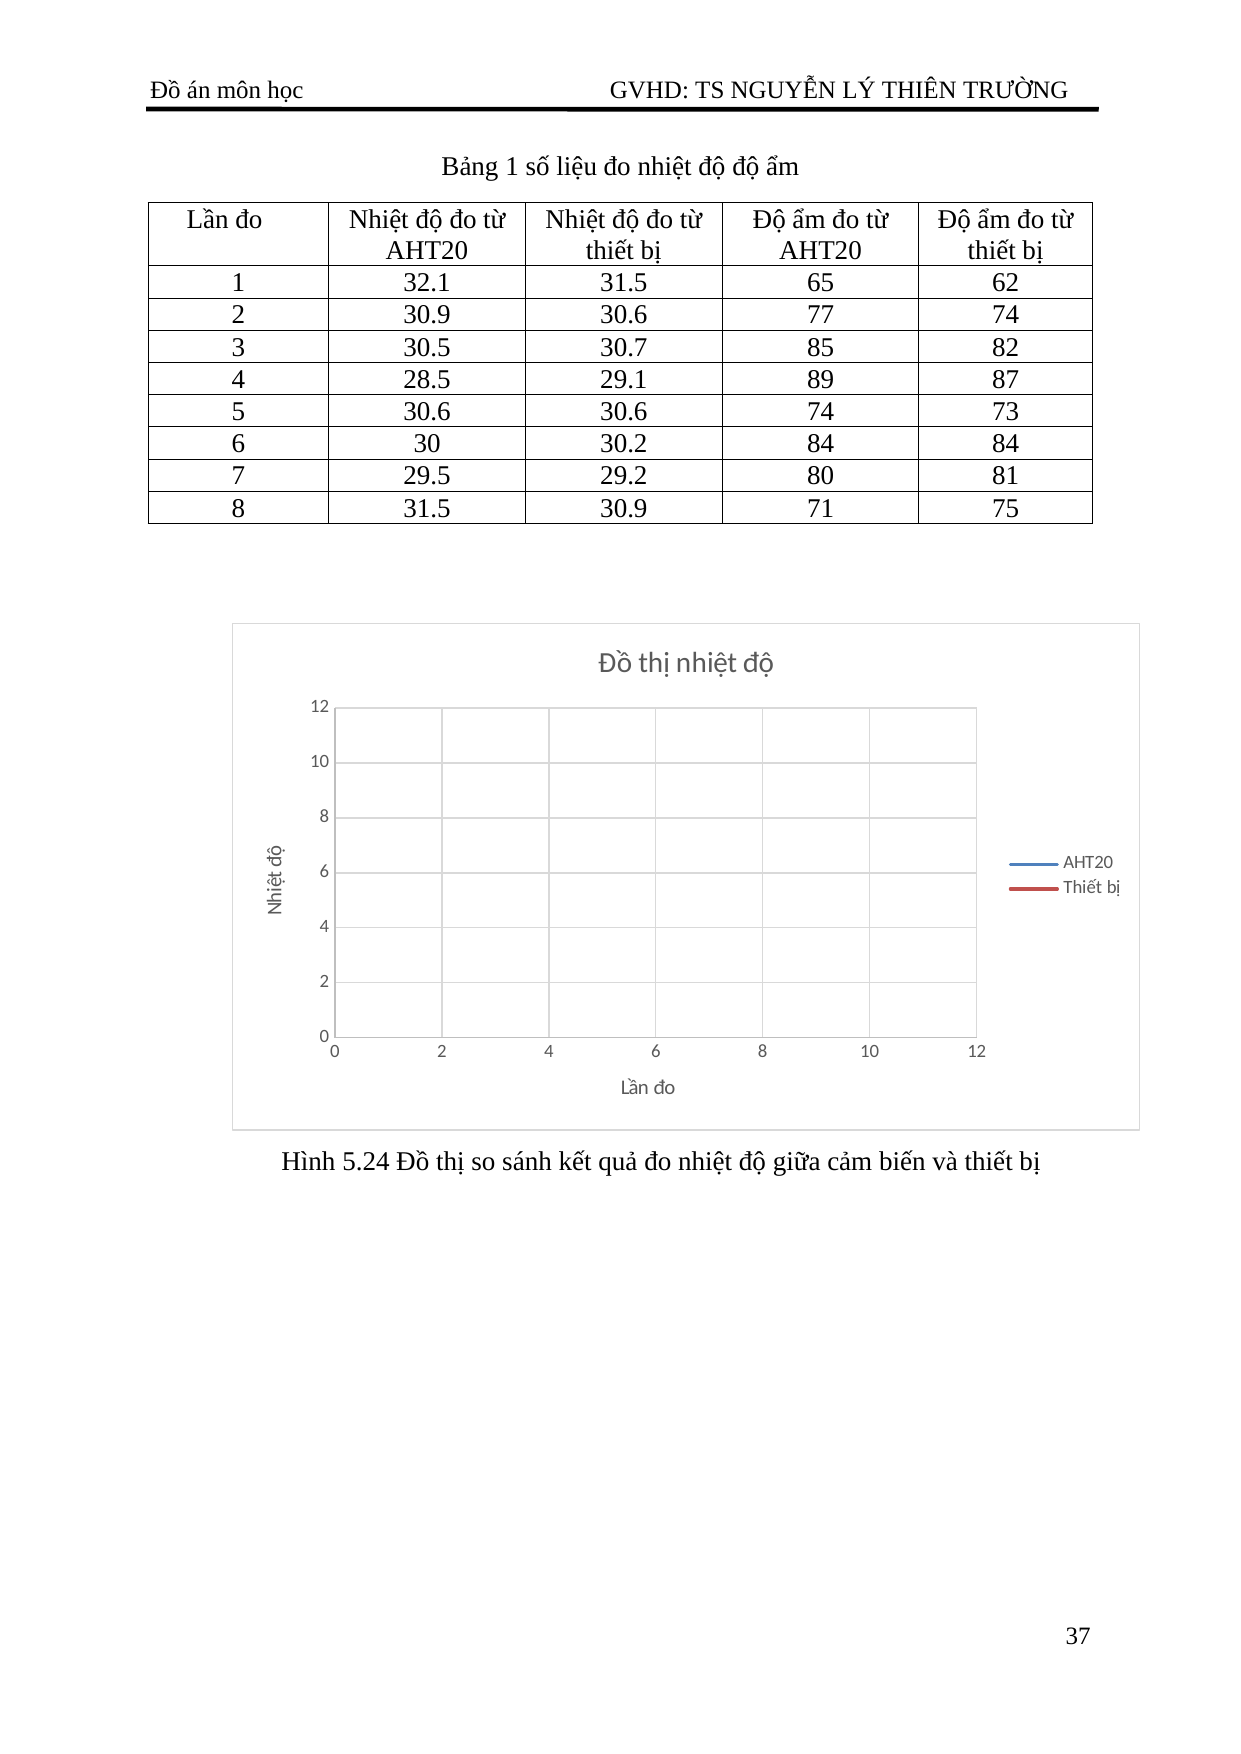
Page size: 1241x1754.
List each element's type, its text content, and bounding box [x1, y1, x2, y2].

table_cell 30.7 [526, 331, 722, 362]
table_cell 30.5 [329, 331, 525, 362]
table_cell 81 [919, 460, 1092, 491]
table_cell 29.5 [329, 460, 525, 491]
table_header Nhiệt độ đo từ thiết bị [526, 203, 722, 265]
table_cell 62 [919, 266, 1092, 297]
table_cell 80 [723, 460, 918, 491]
table_cell 84 [723, 427, 918, 458]
table_cell 82 [919, 331, 1092, 362]
table_cell 77 [723, 299, 918, 330]
table_cell 84 [919, 427, 1092, 458]
table_cell 30 [329, 427, 525, 458]
table_cell 85 [723, 331, 918, 362]
table_header Độ ẩm đo từ AHT20 [723, 203, 918, 265]
table_cell 30.2 [526, 427, 722, 458]
table_cell 31.5 [329, 492, 525, 523]
table_header Lần đo [149, 203, 328, 265]
table_cell 4 [149, 363, 328, 394]
table_cell 29.2 [526, 460, 722, 491]
table_cell 8 [149, 492, 328, 523]
table_cell 29.1 [526, 363, 722, 394]
table_cell 71 [723, 492, 918, 523]
table_cell 65 [723, 266, 918, 297]
table_cell 89 [723, 363, 918, 394]
table_header Độ ẩm đo từ thiết bị [919, 203, 1092, 265]
table_header Nhiệt độ đo từ AHT20 [329, 203, 525, 265]
table_cell 1 [149, 266, 328, 297]
table_cell 87 [919, 363, 1092, 394]
table_cell 2 [149, 299, 328, 330]
table_cell 6 [149, 427, 328, 458]
table_cell 30.9 [329, 299, 525, 330]
table_cell 75 [919, 492, 1092, 523]
table_cell 31.5 [526, 266, 722, 297]
table_cell 5 [149, 395, 328, 426]
table_cell 32.1 [329, 266, 525, 297]
table_cell 30.6 [526, 395, 722, 426]
table_cell 30.6 [329, 395, 525, 426]
table_cell 73 [919, 395, 1092, 426]
table_cell 74 [919, 299, 1092, 330]
table_cell 30.6 [526, 299, 722, 330]
table_cell 74 [723, 395, 918, 426]
table_cell 30.9 [526, 492, 722, 523]
table_cell 3 [149, 331, 328, 362]
table_cell 28.5 [329, 363, 525, 394]
table_cell 7 [149, 460, 328, 491]
